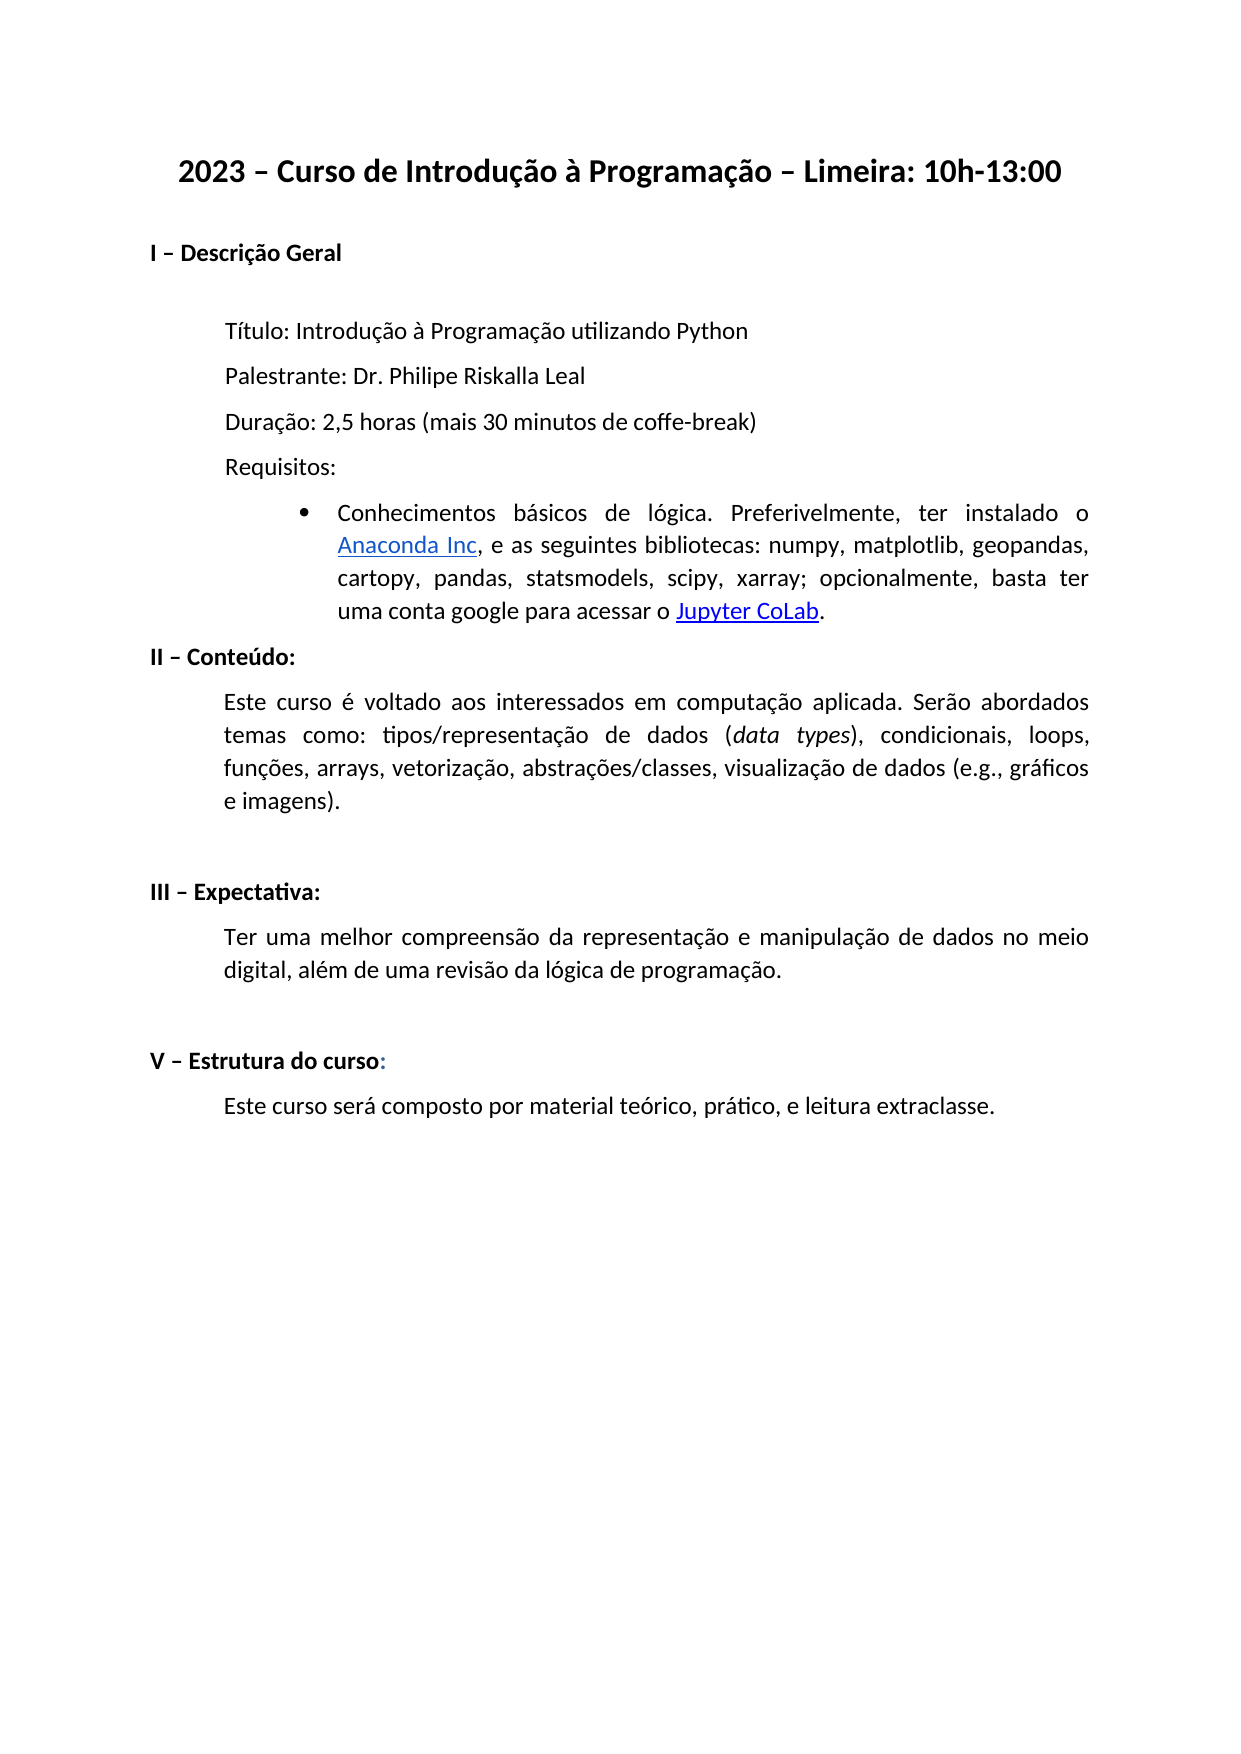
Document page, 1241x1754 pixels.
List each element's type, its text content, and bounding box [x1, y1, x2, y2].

list Conhecimentos básicos de lógica. Preferivelmente, ter instalado o Anaconda Inc, e as seguintes bibliotecas: numpy, matplotlib, geopandas, cartopy, pandas, statsmodels, scipy, xarray; opcionalmente, basta ter uma conta google para acessar o Jupyter CoLab. [300, 497, 1090, 626]
text Requisitos: [225, 451, 1090, 482]
text III – Expectativa: [150, 876, 1090, 906]
text Ter uma melhor compreensão da representação e manipulação de dados no meio digital, além de uma revisão da lógica de programação. [224, 921, 1090, 985]
text V – Estrutura do curso: [150, 1045, 1090, 1076]
text Título: Introdução à Programação utilizando Python [225, 315, 1090, 346]
text Este curso será composto por material teórico, prático, e leitura extraclasse. [224, 1090, 1090, 1121]
text II – Conteúdo: [150, 641, 1090, 671]
subtitle 2023 – Curso de Introdução à Programação – Limeira: 10h-13:00 [150, 150, 1090, 191]
text Palestrante: Dr. Philipe Riskalla Leal [225, 360, 1090, 391]
text Duração: 2,5 horas (mais 30 minutos de coffe-break) [225, 406, 1090, 436]
text Este curso é voltado aos interessados em computação aplicada. Serão abordados temas como: tipos/representação de dados (data types), condicionais, loops, funções, arrays, vetorização, abstrações/classes, visualização de dados (e.g., gráficos e imagens). [224, 686, 1090, 816]
subtitle I – Descrição Geral [150, 237, 1090, 267]
